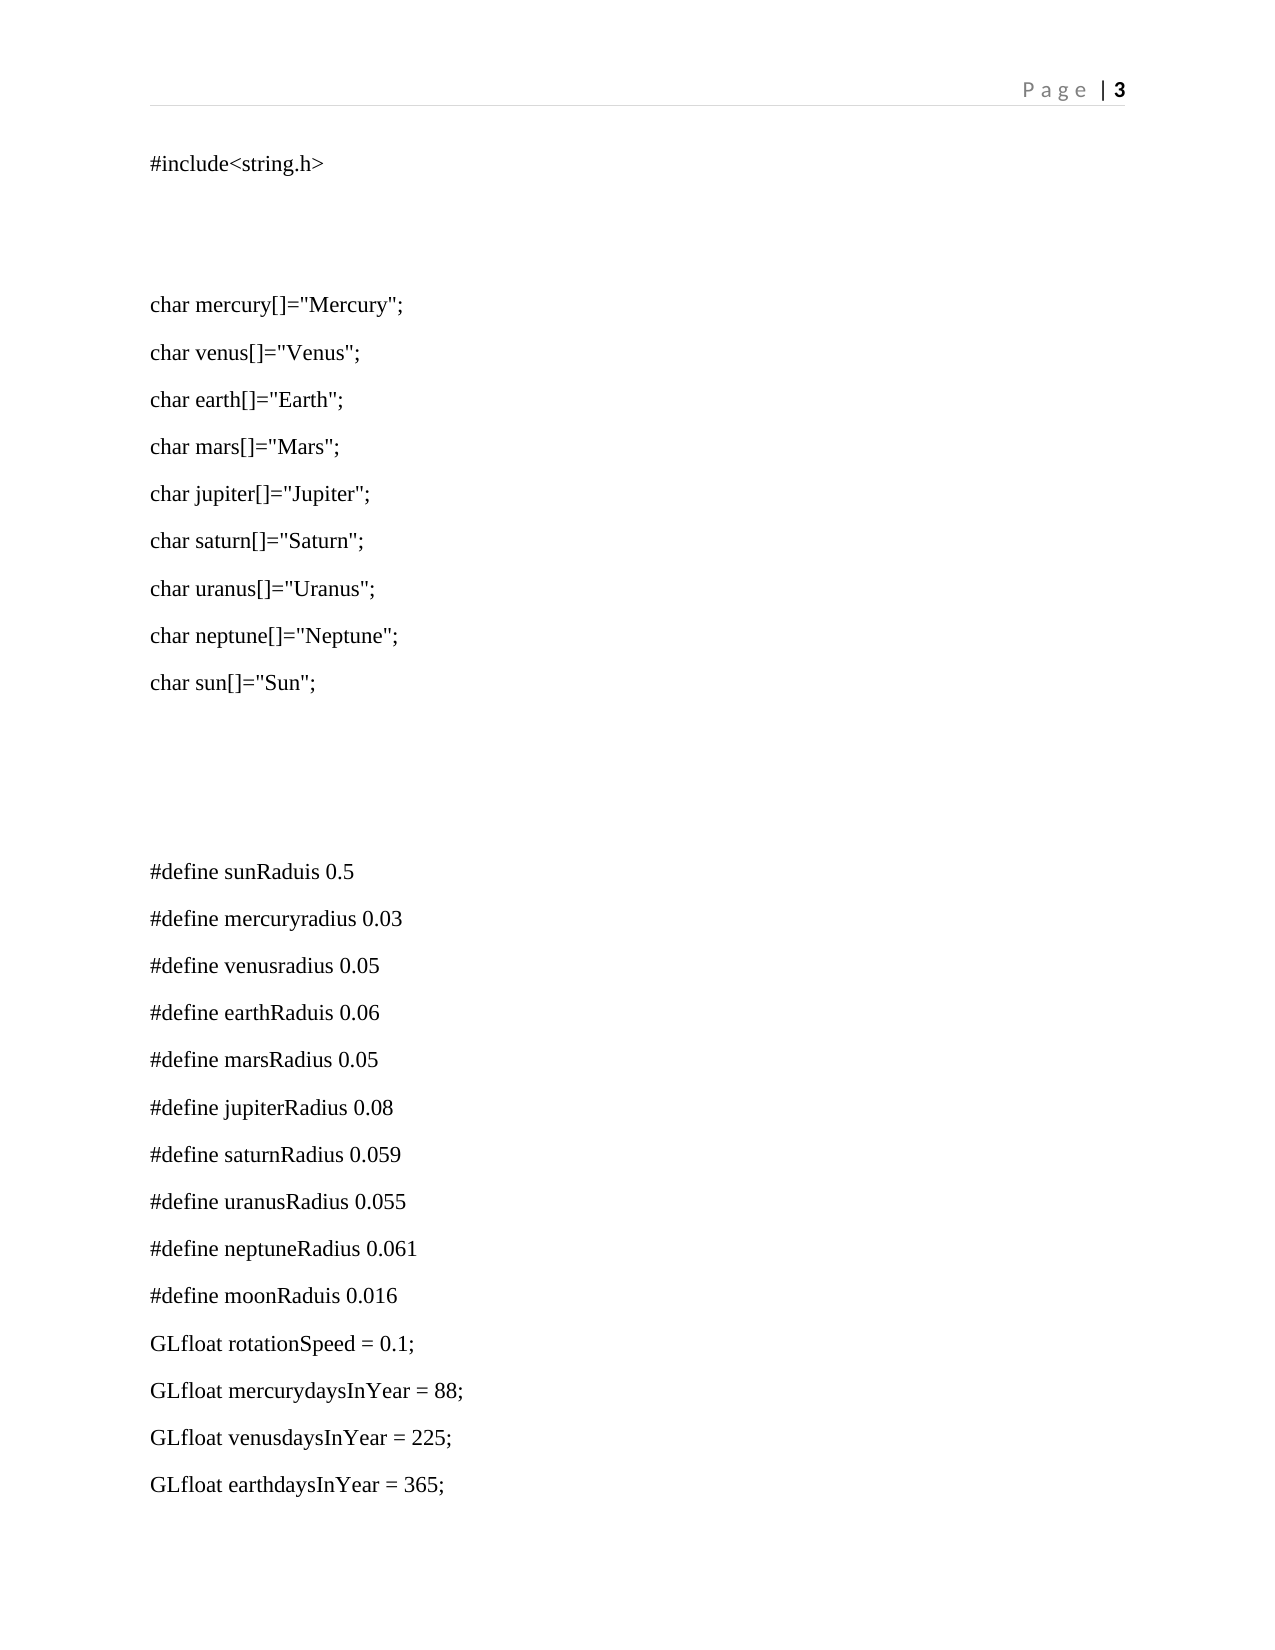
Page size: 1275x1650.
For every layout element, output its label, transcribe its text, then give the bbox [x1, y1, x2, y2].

text #define uranusRadius 0.055 [150, 1188, 1125, 1214]
text #define jupiterRadius 0.08 [150, 1094, 1125, 1120]
text #define neptuneRadius 0.061 [150, 1235, 1125, 1262]
text char saturn[]="Saturn"; [150, 527, 1125, 554]
text GLfloat mercurydaysInYear = 88; [150, 1377, 1125, 1403]
text #include<string.h> [150, 150, 1125, 176]
text GLfloat rotationSpeed = 0.1; [150, 1330, 1125, 1356]
text #define moonRaduis 0.016 [150, 1282, 1125, 1309]
text char venus[]="Venus"; [150, 339, 1125, 365]
text char sun[]="Sun"; [150, 669, 1125, 695]
text char earth[]="Earth"; [150, 386, 1125, 412]
text char jupiter[]="Jupiter"; [150, 480, 1125, 507]
text char uranus[]="Uranus"; [150, 575, 1125, 601]
text char mars[]="Mars"; [150, 433, 1125, 459]
text #define earthRaduis 0.06 [150, 999, 1125, 1026]
text char mercury[]="Mercury"; [150, 292, 1125, 318]
text #define venusradius 0.05 [150, 952, 1125, 978]
text #define marsRadius 0.05 [150, 1047, 1125, 1073]
text GLfloat venusdaysInYear = 225; [150, 1424, 1125, 1450]
text GLfloat earthdaysInYear = 365; [150, 1471, 1125, 1498]
text #define mercuryradius 0.03 [150, 905, 1125, 931]
text #define sunRaduis 0.5 [150, 858, 1125, 884]
text #define saturnRadius 0.059 [150, 1141, 1125, 1167]
text char neptune[]="Neptune"; [150, 622, 1125, 648]
